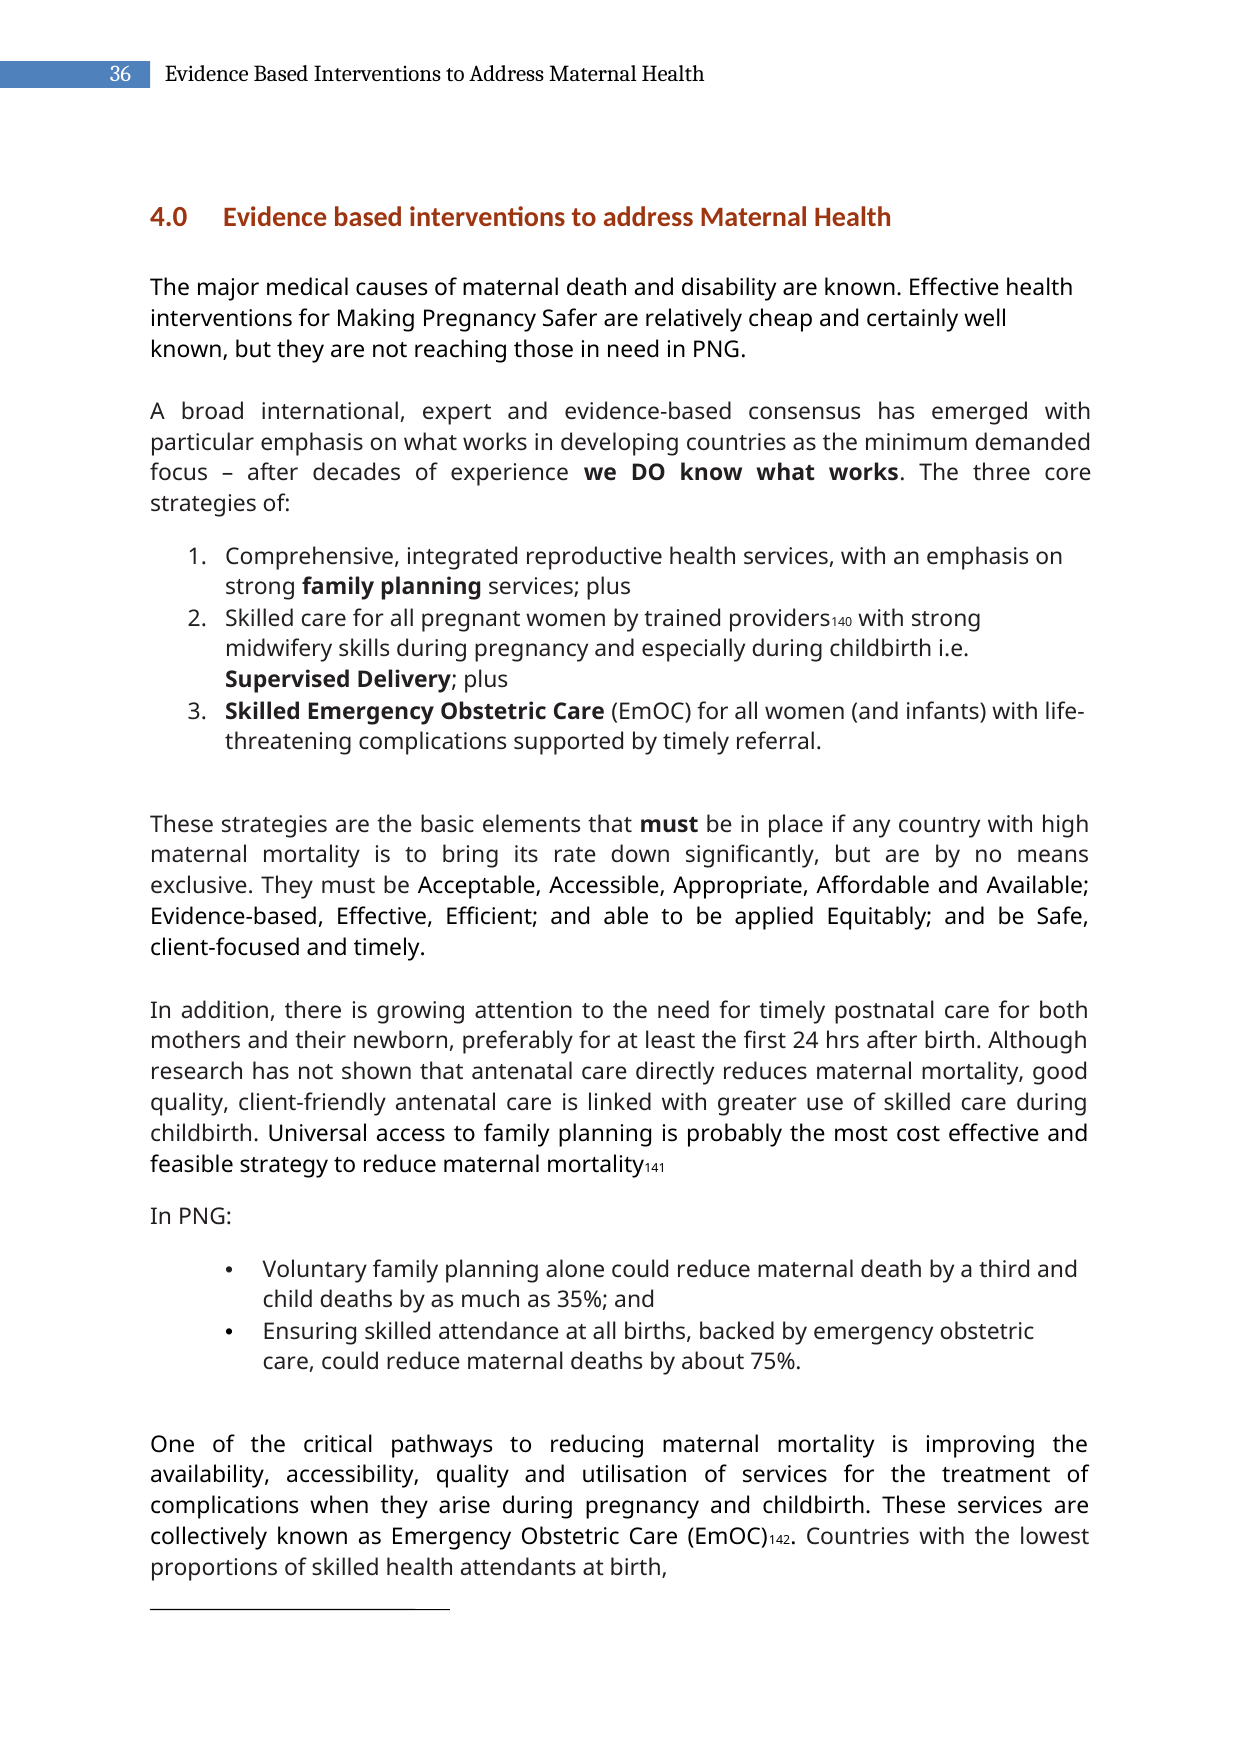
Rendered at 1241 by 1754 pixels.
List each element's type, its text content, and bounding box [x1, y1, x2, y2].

list Comprehensive, integrated reproductive health services, with an emphasis on strong family planning services; plus [187, 540, 1090, 601]
list Skilled care for all pregnant women by trained providers140 with strong midwifery skills during pregnancy and especially during childbirth i.e. Supervised Delivery; plus [187, 602, 1090, 694]
text In addition, there is growing attention to the need for timely postnatal care for both mothers and their newborn, preferably for at least the first 24 hrs after birth. Although research has not shown that antenatal care directly reduces maternal mortality, good quality, client-friendly antenatal care is linked with greater use of skilled care during childbirth. Universal access to family planning is probably the most cost effective and feasible strategy to reduce maternal mortality141 [150, 993, 1090, 1179]
text These strategies are the basic elements that must be in place if any country with high maternal mortality is to bring its rate down significantly, but are by no means exclusive. They must be Acceptable, Accessible, Appropriate, Affordable and Available; Evidence-based, Effective, Efficient; and able to be applied Equitably; and be Safe, client-focused and timely. [150, 808, 1090, 962]
list Skilled Emergency Obstetric Care (EmOC) for all women (and infants) with life-threatening complications supported by timely referral. [187, 695, 1090, 756]
text The major medical causes of maternal death and disability are known. Effective health interventions for Making Pregnancy Safer are relatively cheap and certainly well known, but they are not reaching those in need in PNG. [150, 271, 1090, 364]
text 4.0 Evidence based interventions to address Maternal Health [150, 198, 1092, 234]
text A broad international, expert and evidence-based consensus has emerged with particular emphasis on what works in developing countries as the minimum demanded focus – after decades of experience we DO know what works. The three core strategies of: [150, 395, 1092, 518]
picture [0, 61, 150, 88]
list Ensuring skilled attendance at all births, backed by emergency obstetric care, could reduce maternal deaths by about 75%. [225, 1315, 1090, 1376]
text In PNG: [150, 1200, 1092, 1231]
list Voluntary family planning alone could reduce maternal death by a third and child deaths by as much as 35%; and [225, 1253, 1090, 1314]
list Evidence Based Interventions to Address Maternal Health [109, 61, 1092, 87]
text One of the critical pathways to reducing maternal mortality is improving the availability, accessibility, quality and utilisation of services for the treatment of complications when they arise during pregnancy and childbirth. These services are collectively known as Emergency Obstetric Care (EmOC)142. Countries with the lowest proportions of skilled health attendants at birth, [150, 1428, 1090, 1582]
